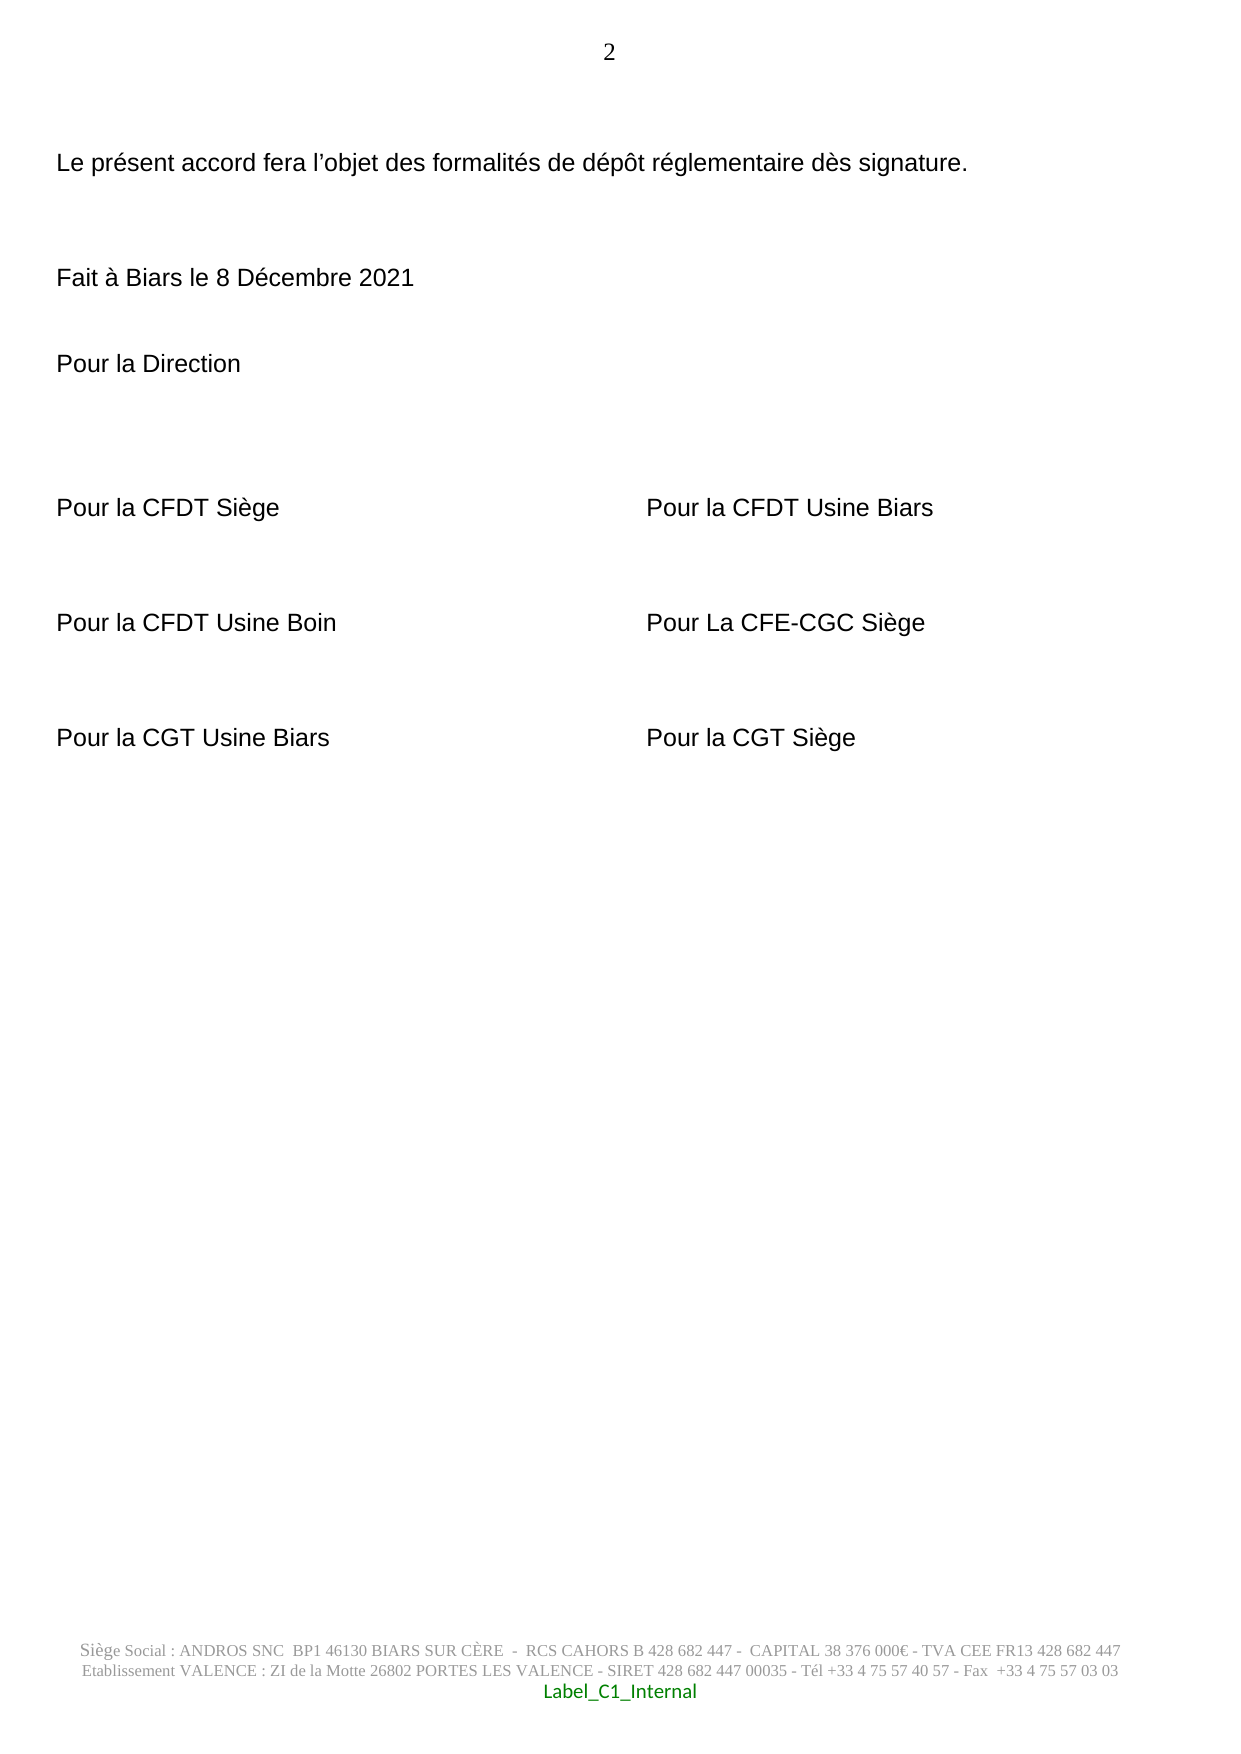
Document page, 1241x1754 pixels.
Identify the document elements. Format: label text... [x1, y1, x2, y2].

text Pour la CFDT Siège Pour la CFDT Usine Biars [56, 493, 1181, 521]
text Le présent accord fera l’objet des formalités de dépôt réglementaire dès signature. [56, 148, 1181, 176]
text Pour la CFDT Usine Boin Pour La CFE-CGC Siège [56, 608, 1181, 636]
text Pour la CGT Usine Biars Pour la CGT Siège [56, 723, 1181, 751]
text Fait à Biars le 8 Décembre 2021 [56, 263, 1181, 291]
text Pour la Direction [56, 349, 1181, 378]
